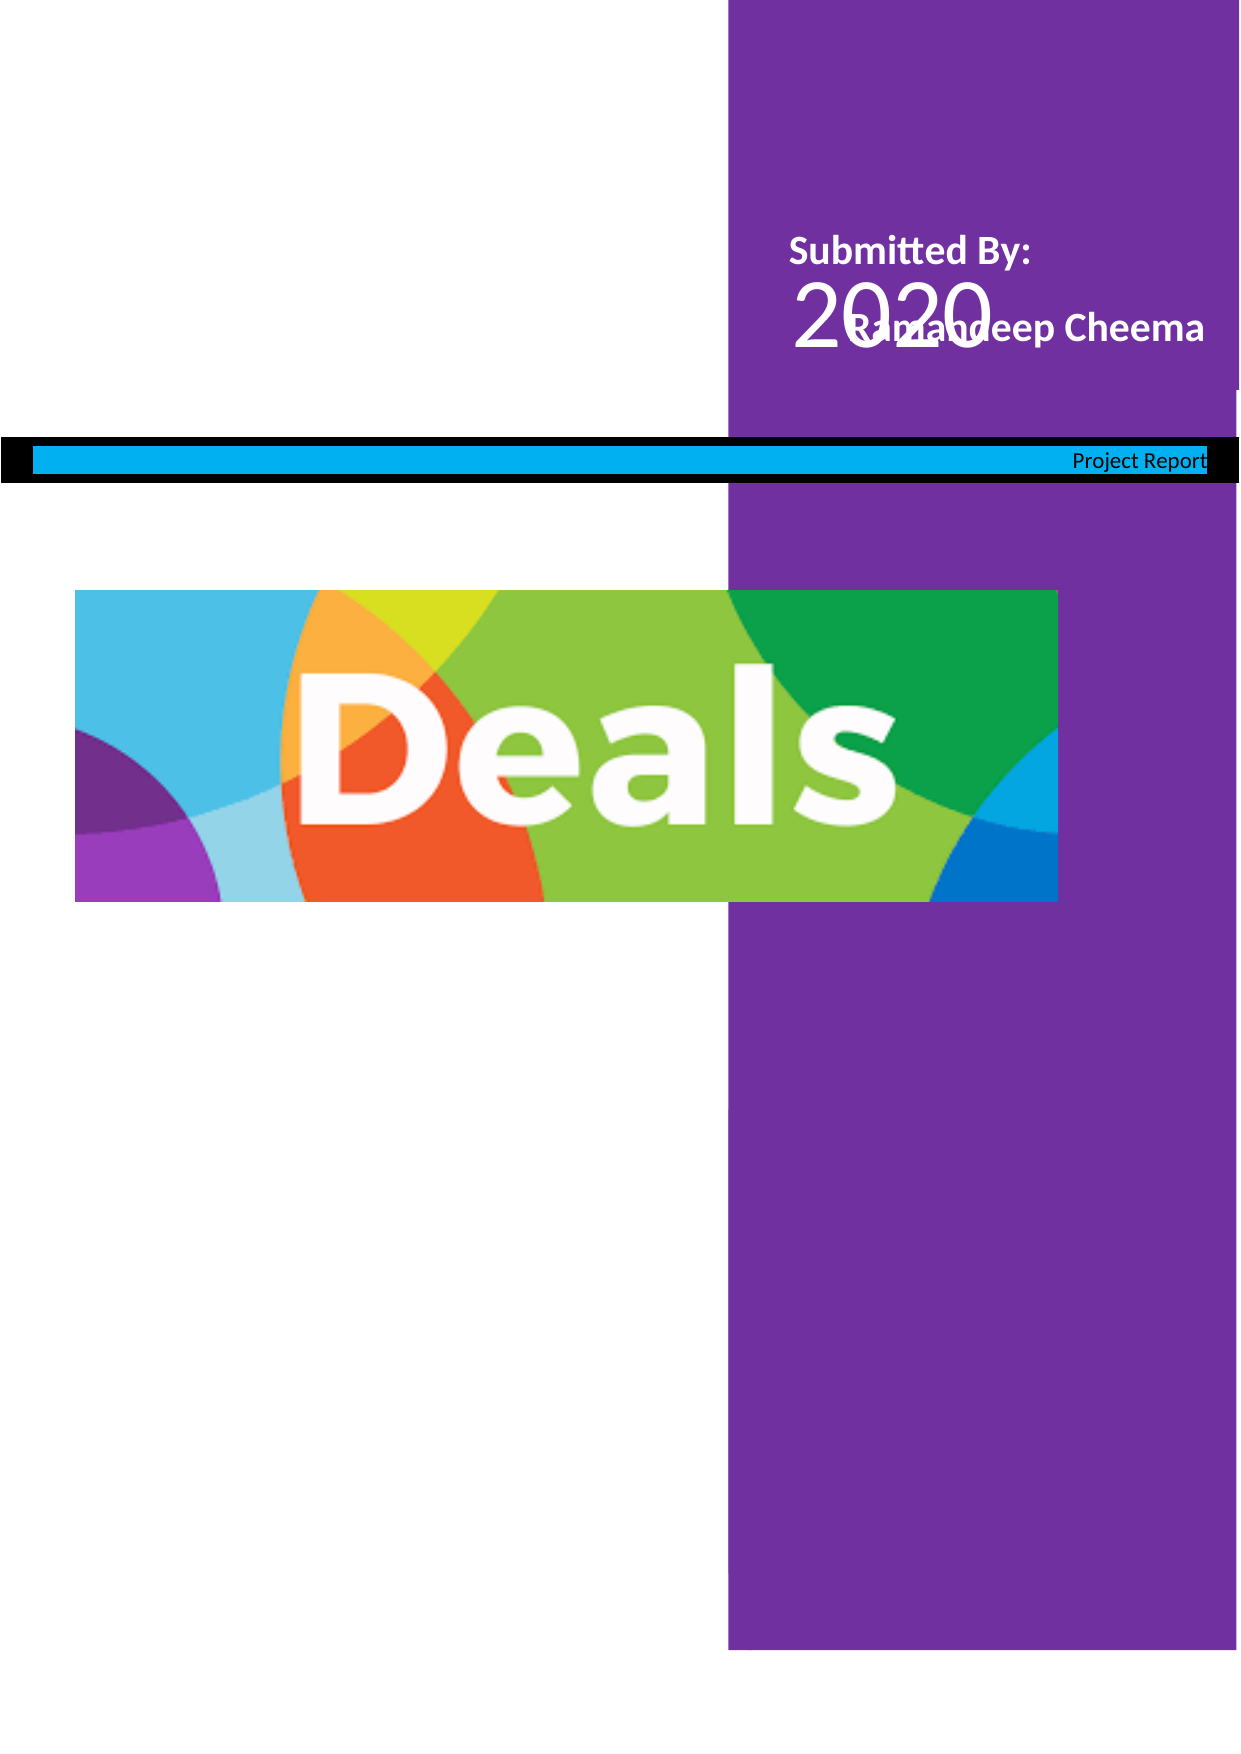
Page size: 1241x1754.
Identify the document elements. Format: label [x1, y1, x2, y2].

picture [75, 590, 1059, 902]
